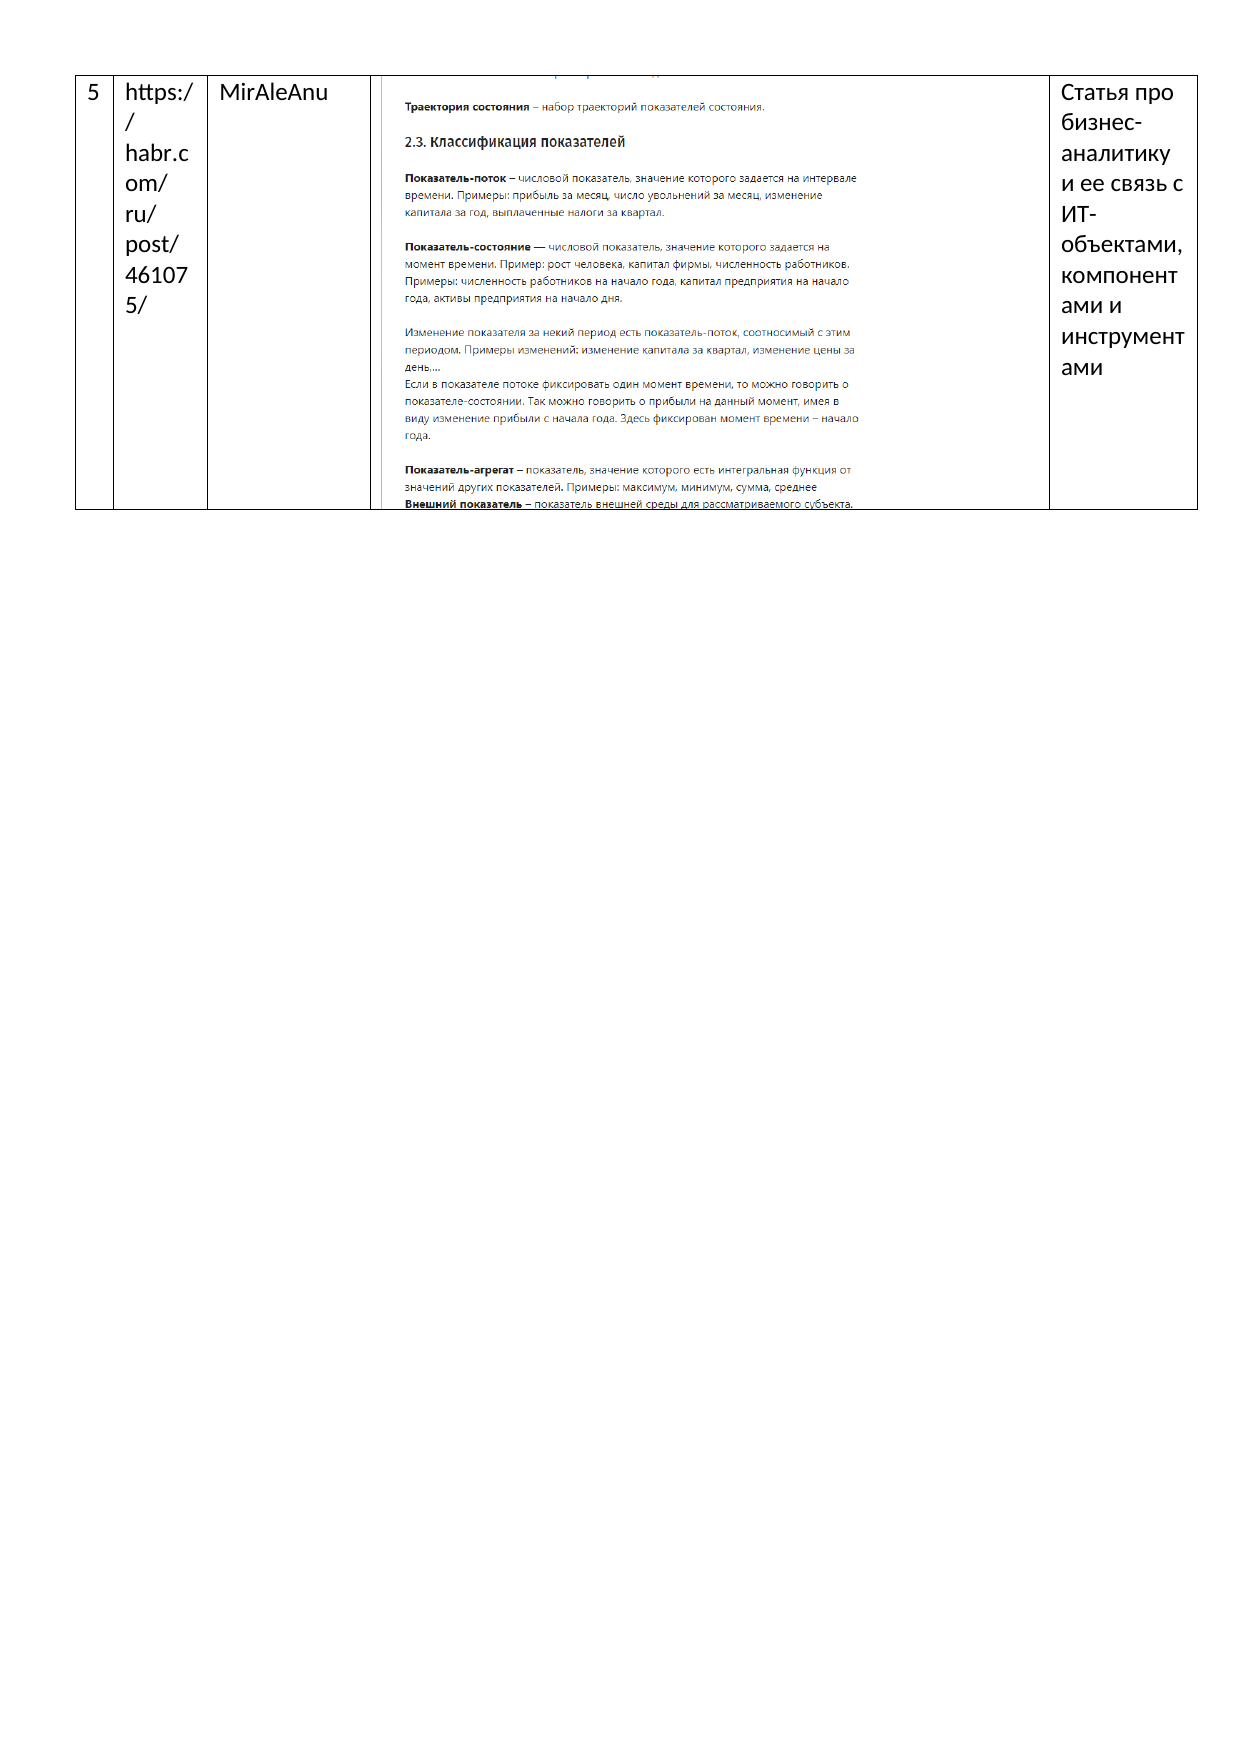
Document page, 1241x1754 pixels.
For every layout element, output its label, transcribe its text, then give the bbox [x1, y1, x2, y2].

table_cell 5 [76, 76, 113, 509]
table_cell Статья про бизнес-аналитику и ее связь с ИТ-объектами, компонентами и инструментами [1050, 76, 1197, 509]
table_cell https://habr.com/ru/post/461075/ [114, 76, 207, 509]
table_cell [1043, 76, 1049, 509]
table_cell MirAleAnu [208, 76, 370, 509]
table_cell [371, 76, 381, 509]
picture [381, 76, 1043, 509]
